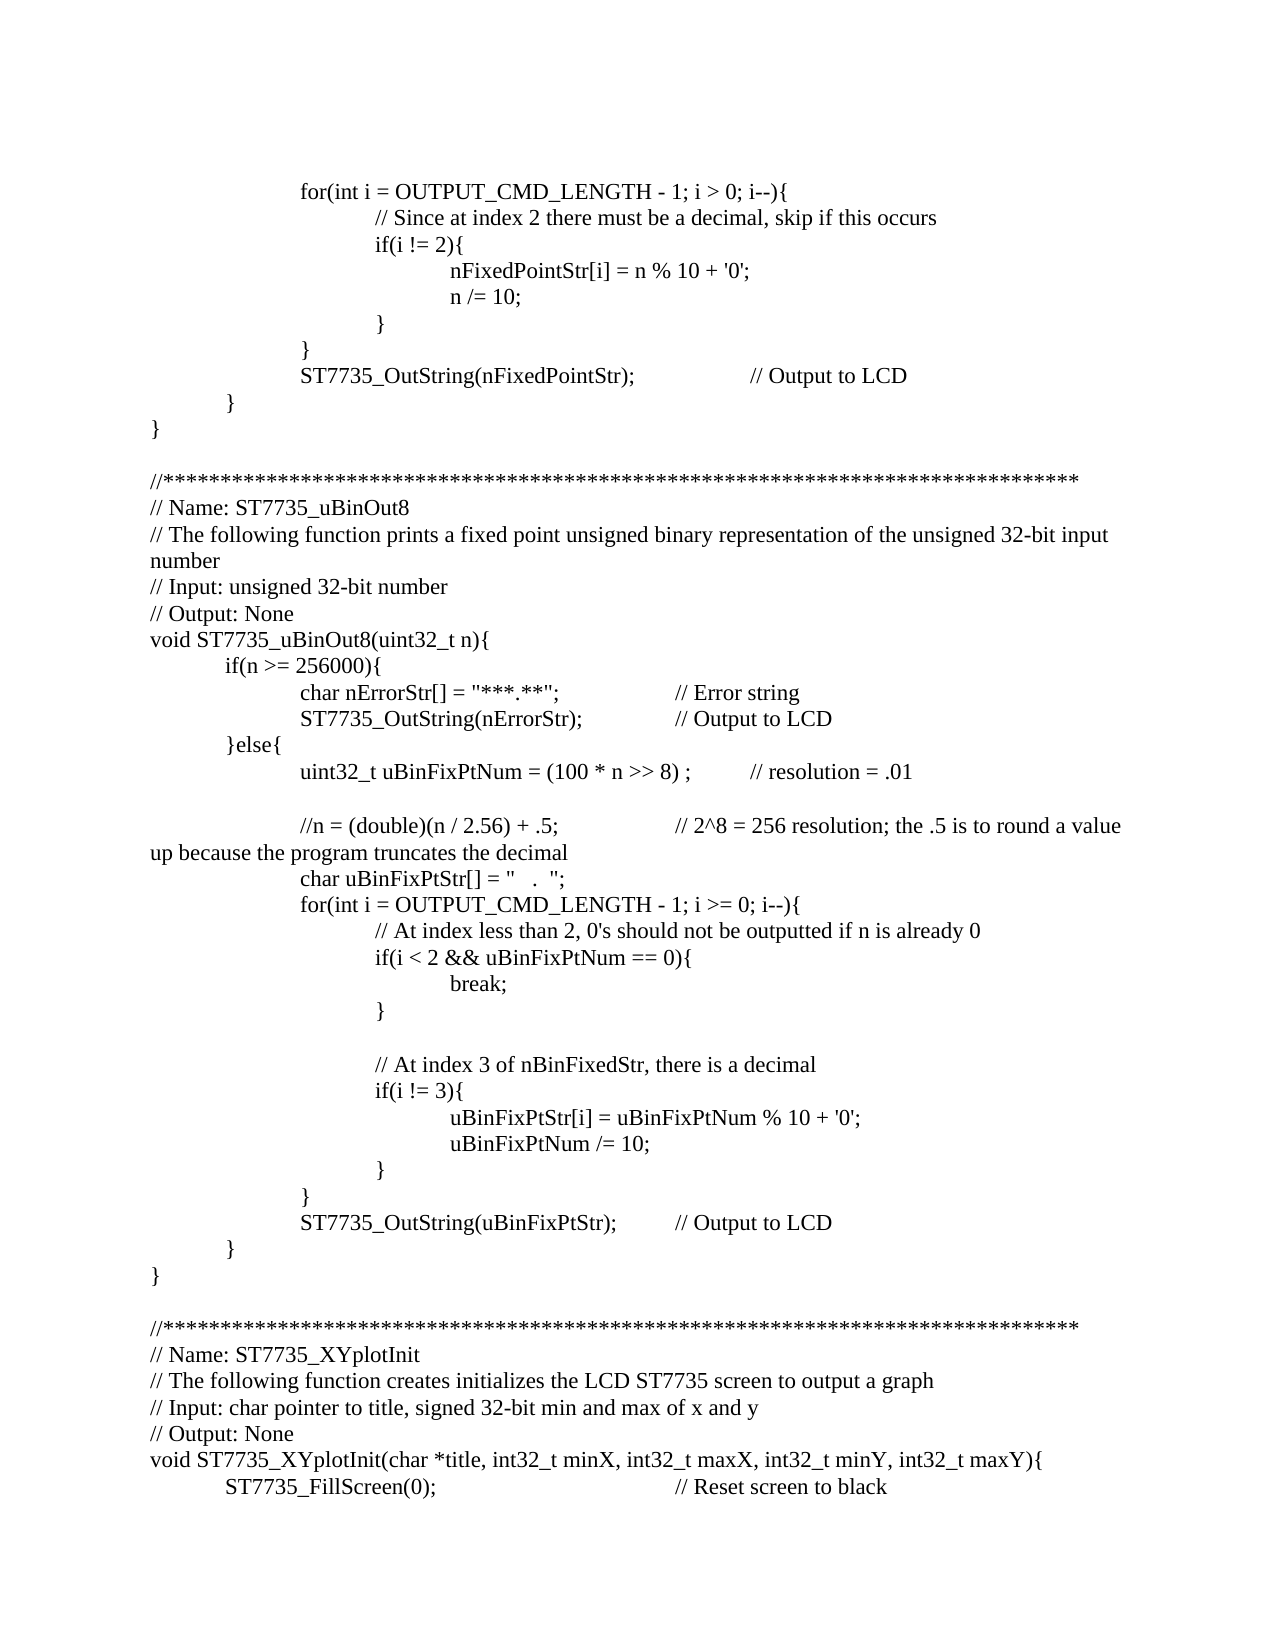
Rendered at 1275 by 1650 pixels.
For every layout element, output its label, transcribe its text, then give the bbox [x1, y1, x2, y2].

text void ST7735_XYplotInit(char *title, int32_t minX, int32_t maxX, int32_t minY, int32_t maxY){ [150, 1446, 1125, 1473]
text } [150, 1236, 1125, 1262]
text } [150, 1262, 1125, 1288]
text ST7735_FillScreen(0); // Reset screen to black [150, 1473, 1125, 1499]
text if(i != 3){ [150, 1077, 1125, 1104]
text for(int i = OUTPUT_CMD_LENGTH - 1; i > 0; i--){ [150, 178, 1125, 204]
text if(i != 2){ [150, 231, 1125, 257]
text } [150, 997, 1125, 1023]
text uBinFixPtStr[i] = uBinFixPtNum % 10 + '0'; [150, 1104, 1125, 1130]
text ST7735_OutString(uBinFixPtStr); // Output to LCD [150, 1209, 1125, 1236]
text //******************************************************************************** [150, 1314, 1125, 1341]
text } [150, 310, 1125, 336]
text n /= 10; [150, 283, 1125, 310]
text uBinFixPtNum /= 10; [150, 1130, 1125, 1156]
text // The following function creates initializes the LCD ST7735 screen to output a graph [150, 1367, 1125, 1394]
text if(i < 2 && uBinFixPtNum == 0){ [150, 944, 1125, 970]
text } [150, 1183, 1125, 1209]
text } [150, 415, 1125, 442]
text ST7735_OutString(nFixedPointStr); // Output to LCD [150, 362, 1125, 389]
text // Name: ST7735_uBinOut8 [150, 494, 1125, 521]
text } [150, 1156, 1125, 1183]
text // Output: None [150, 600, 1125, 626]
text if(n >= 256000){ [150, 652, 1125, 679]
text void ST7735_uBinOut8(uint32_t n){ [150, 626, 1125, 652]
text nFixedPointStr[i] = n % 10 + '0'; [150, 257, 1125, 283]
text // The following function prints a fixed point unsigned binary representation of the unsigned 32-bit input number [150, 521, 1125, 573]
text for(int i = OUTPUT_CMD_LENGTH - 1; i >= 0; i--){ [150, 891, 1125, 918]
text //n = (double)(n / 2.56) + .5; // 2^8 = 256 resolution; the .5 is to round a value up because the program truncates the decimal [150, 812, 1125, 865]
text char nErrorStr[] = "***.**"; // Error string [150, 679, 1125, 705]
text // Output: None [150, 1420, 1125, 1446]
text // Since at index 2 there must be a decimal, skip if this occurs [150, 204, 1125, 231]
text uint32_t uBinFixPtNum = (100 * n >> 8) ; // resolution = .01 [150, 758, 1125, 784]
text ST7735_OutString(nErrorStr); // Output to LCD [150, 705, 1125, 731]
text } [150, 336, 1125, 362]
text }else{ [150, 731, 1125, 758]
text } [150, 389, 1125, 415]
text // Input: unsigned 32-bit number [150, 573, 1125, 600]
text // Name: ST7735_XYplotInit [150, 1341, 1125, 1367]
text // At index less than 2, 0's should not be outputted if n is already 0 [150, 918, 1125, 944]
text break; [150, 970, 1125, 997]
text //******************************************************************************** [150, 468, 1125, 494]
text // At index 3 of nBinFixedStr, there is a decimal [150, 1051, 1125, 1077]
text // Input: char pointer to title, signed 32-bit min and max of x and y [150, 1394, 1125, 1420]
text char uBinFixPtStr[] = " . "; [150, 865, 1125, 891]
